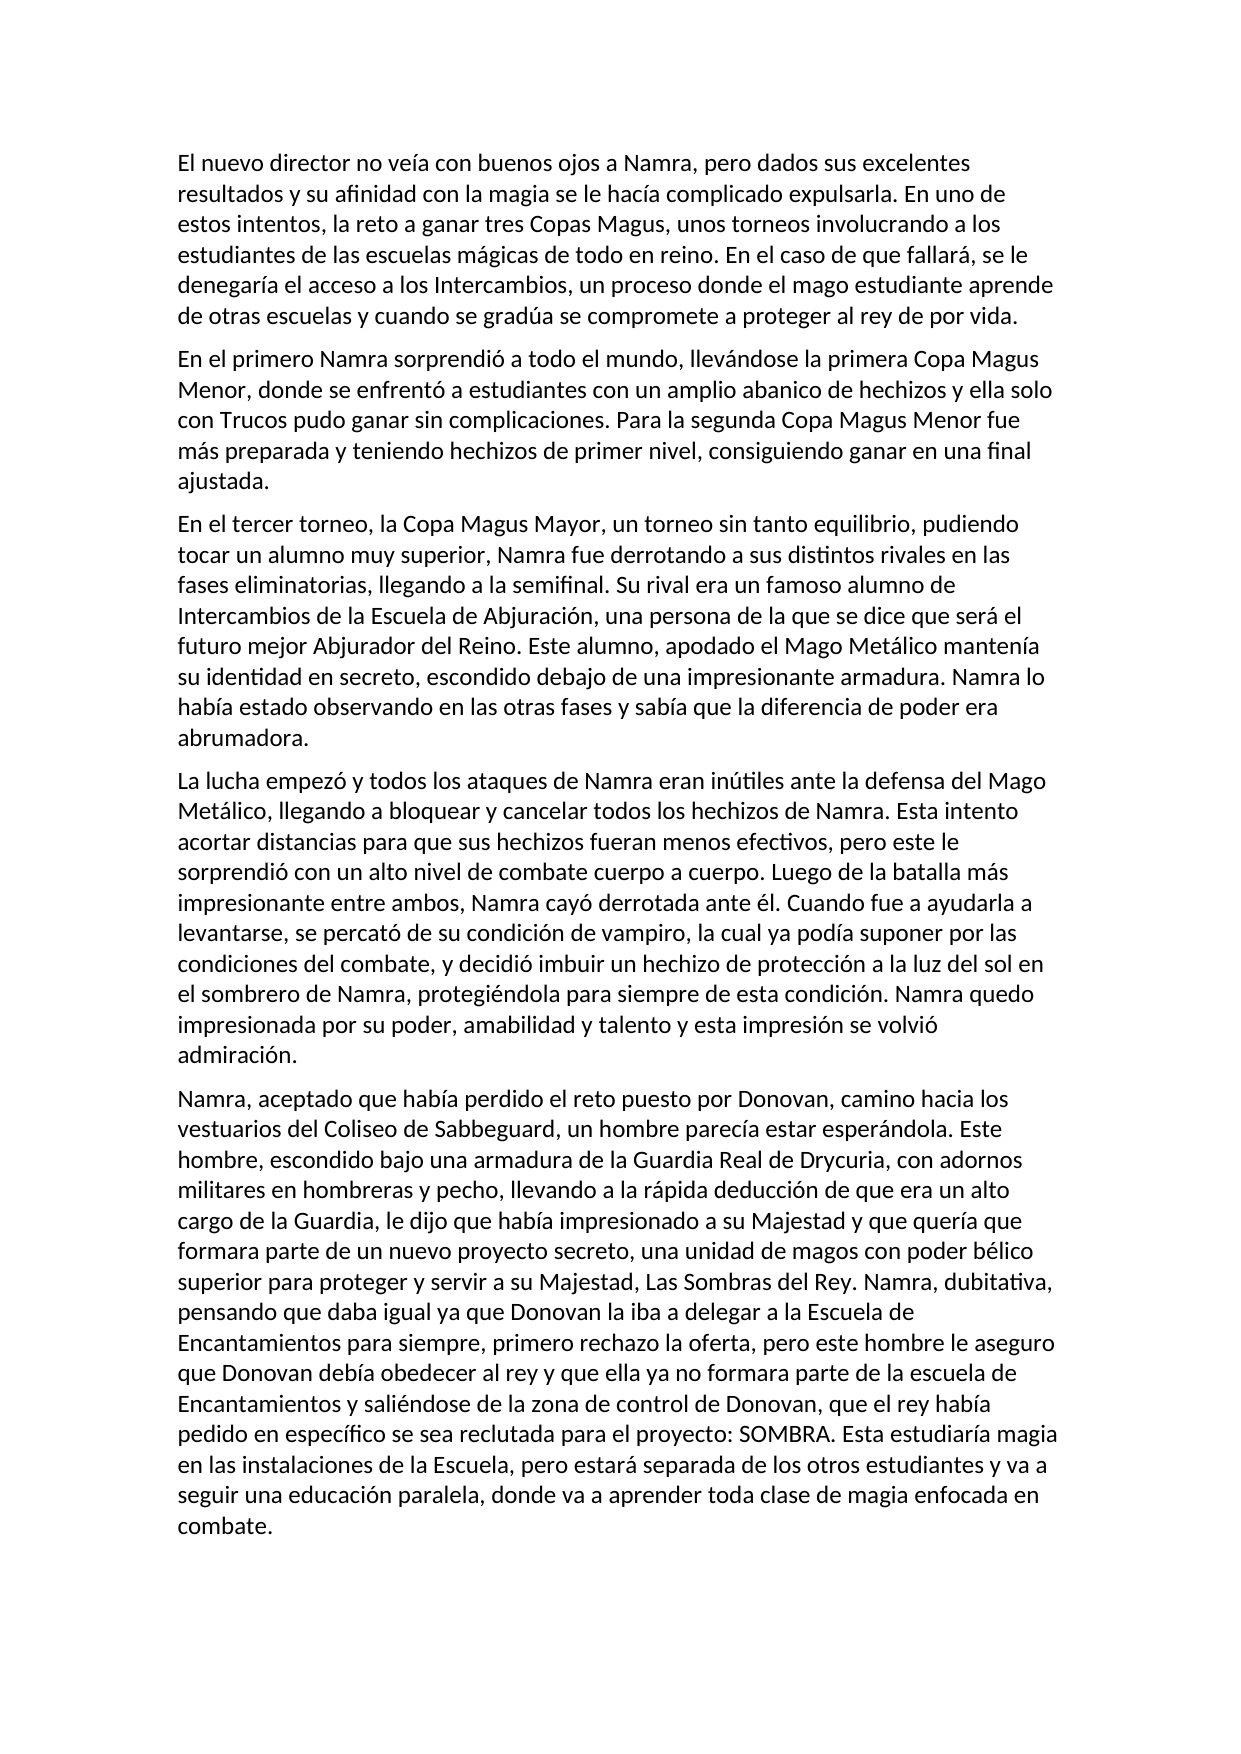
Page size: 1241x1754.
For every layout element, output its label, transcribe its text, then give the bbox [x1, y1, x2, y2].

text La lucha empezó y todos los ataques de Namra eran inútiles ante la defensa del Mago Metálico, llegando a bloquear y cancelar todos los hechizos de Namra. Esta intento acortar distancias para que sus hechizos fueran menos efectivos, pero este le sorprendió con un alto nivel de combate cuerpo a cuerpo. Luego de la batalla más impresionante entre ambos, Namra cayó derrotada ante él. Cuando fue a ayudarla a levantarse, se percató de su condición de vampiro, la cual ya podía suponer por las condiciones del combate, y decidió imbuir un hechizo de protección a la luz del sol en el sombrero de Namra, protegiéndola para siempre de esta condición. Namra quedo impresionada por su poder, amabilidad y talento y esta impresión se volvió admiración. [177, 765, 1063, 1070]
text En el tercer torneo, la Copa Magus Mayor, un torneo sin tanto equilibrio, pudiendo tocar un alumno muy superior, Namra fue derrotando a sus distintos rivales en las fases eliminatorias, llegando a la semifinal. Su rival era un famoso alumno de Intercambios de la Escuela de Abjuración, una persona de la que se dice que será el futuro mejor Abjurador del Reino. Este alumno, apodado el Mago Metálico mantenía su identidad en secreto, escondido debajo de una impresionante armadura. Namra lo había estado observando en las otras fases y sabía que la diferencia de poder era abrumadora. [177, 508, 1063, 752]
text El nuevo director no veía con buenos ojos a Namra, pero dados sus excelentes resultados y su afinidad con la magia se le hacía complicado expulsarla. En uno de estos intentos, la reto a ganar tres Copas Magus, unos torneos involucrando a los estudiantes de las escuelas mágicas de todo en reino. En el caso de que fallará, se le denegaría el acceso a los Intercambios, un proceso donde el mago estudiante aprende de otras escuelas y cuando se gradúa se compromete a proteger al rey de por vida. [177, 148, 1063, 331]
text En el primero Namra sorprendió a todo el mundo, llevándose la primera Copa Magus Menor, donde se enfrentó a estudiantes con un amplio abanico de hechizos y ella solo con Trucos pudo ganar sin complicaciones. Para la segunda Copa Magus Menor fue más preparada y teniendo hechizos de primer nivel, consiguiendo ganar en una final ajustada. [177, 343, 1063, 496]
text Namra, aceptado que había perdido el reto puesto por Donovan, camino hacia los vestuarios del Coliseo de Sabbeguard, un hombre parecía estar esperándola. Este hombre, escondido bajo una armadura de la Guardia Real de Drycuria, con adornos militares en hombreras y pecho, llevando a la rápida deducción de que era un alto cargo de la Guardia, le dijo que había impresionado a su Majestad y que quería que formara parte de un nuevo proyecto secreto, una unidad de magos con poder bélico superior para proteger y servir a su Majestad, Las Sombras del Rey. Namra, dubitativa, pensando que daba igual ya que Donovan la iba a delegar a la Escuela de Encantamientos para siempre, primero rechazo la oferta, pero este hombre le aseguro que Donovan debía obedecer al rey y que ella ya no formara parte de la escuela de Encantamientos y saliéndose de la zona de control de Donovan, que el rey había pedido en específico se sea reclutada para el proyecto: SOMBRA. Esta estudiaría magia en las instalaciones de la Escuela, pero estará separada de los otros estudiantes y va a seguir una educación paralela, donde va a aprender toda clase de magia enfocada en combate. [177, 1083, 1063, 1541]
